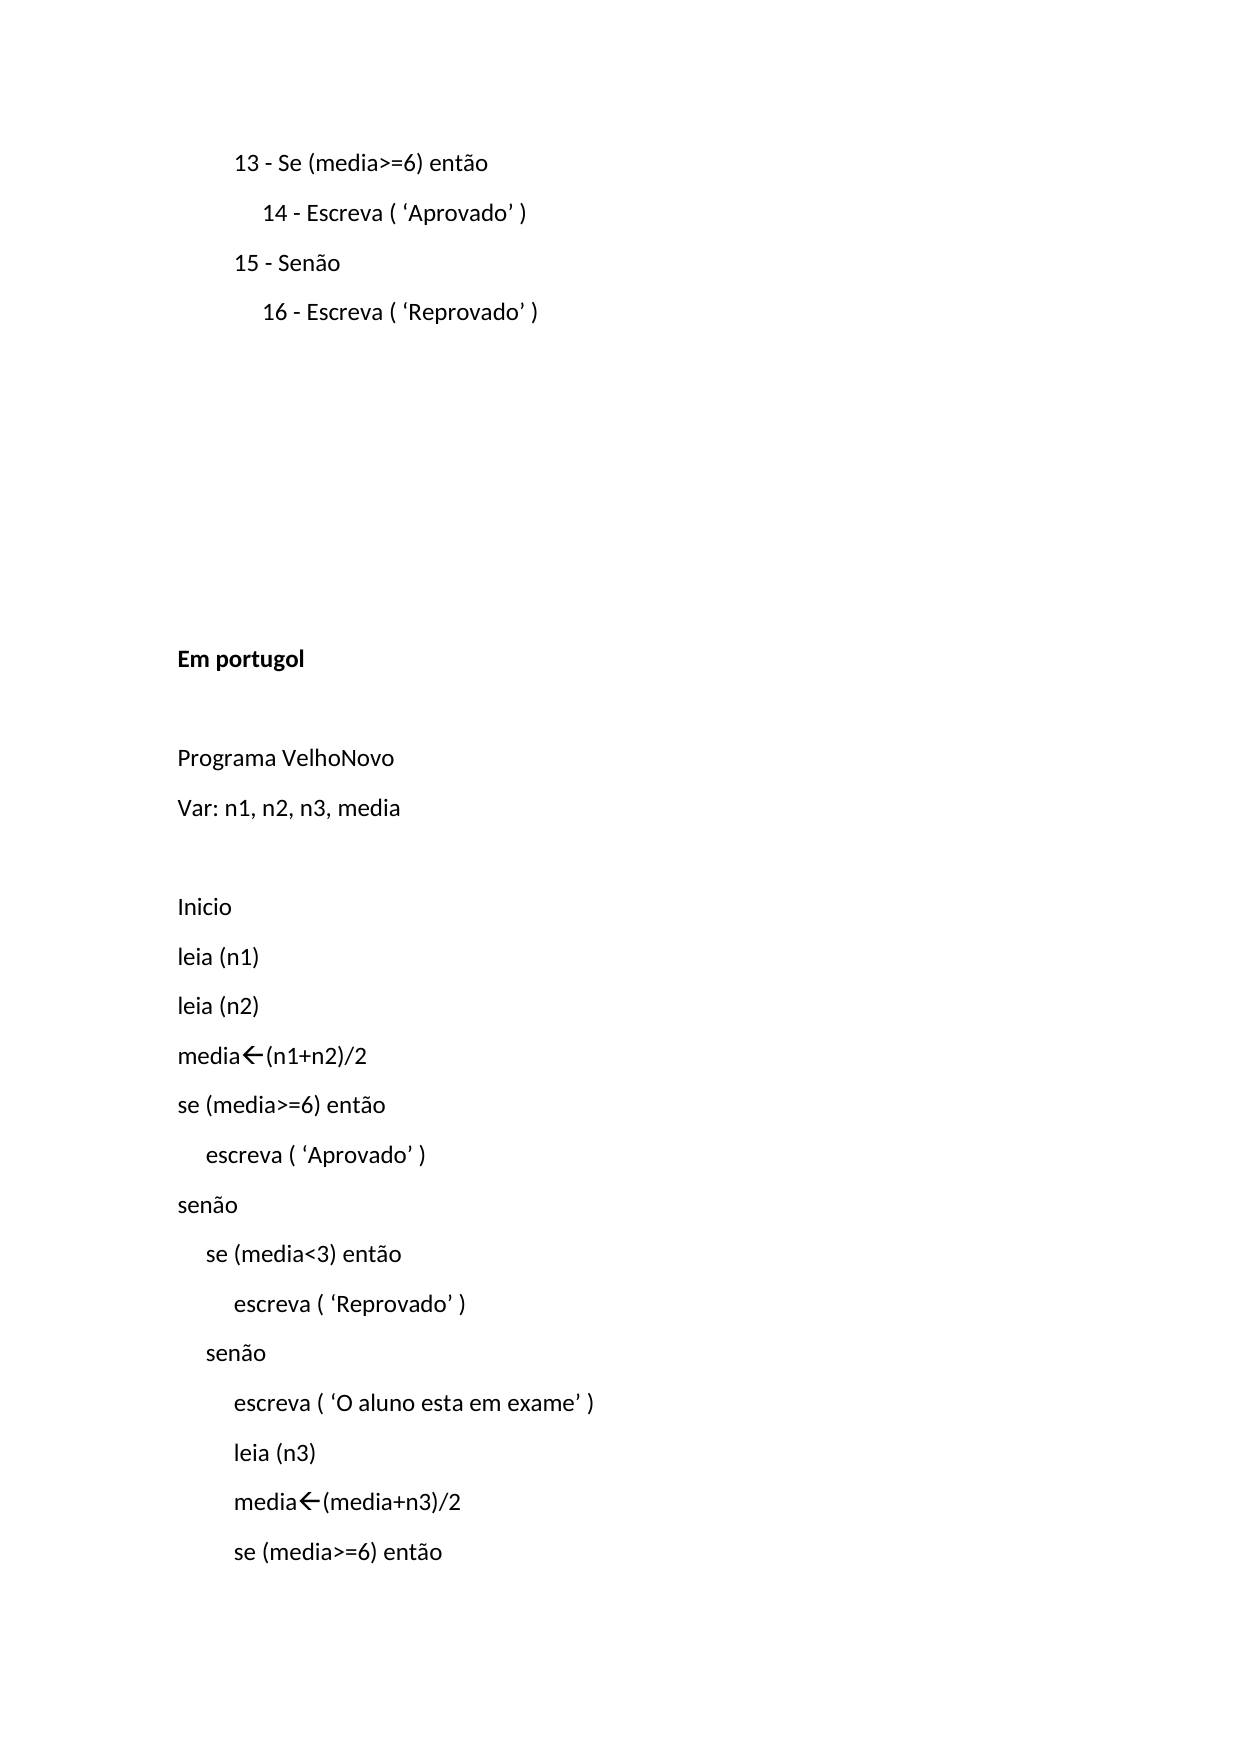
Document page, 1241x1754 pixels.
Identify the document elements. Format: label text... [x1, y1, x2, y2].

text leia (n1) [177, 941, 1063, 971]
text se (media<3) então [177, 1238, 1063, 1269]
text se (media>=6) então [177, 1536, 1063, 1566]
text leia (n3) [177, 1437, 1063, 1467]
text senão [177, 1338, 1063, 1368]
text 14 - Escreva ( ‘Aprovado’ ) [177, 197, 1063, 228]
text media(media+n3)/2 [177, 1486, 1063, 1517]
text escreva ( ‘O aluno esta em exame’ ) [177, 1387, 1063, 1418]
text escreva ( ‘Aprovado’ ) [177, 1139, 1063, 1170]
text Em portugol [177, 643, 1063, 674]
text Inicio [177, 891, 1063, 922]
text Programa VelhoNovo [177, 743, 1063, 773]
text 15 - Senão [177, 247, 1063, 277]
text 16 - Escreva ( ‘Reprovado’ ) [177, 296, 1063, 327]
text leia (n2) [177, 991, 1063, 1021]
text 13 - Se (media>=6) então [177, 148, 1063, 178]
text escreva ( ‘Reprovado’ ) [177, 1288, 1063, 1318]
text media(n1+n2)/2 [177, 1040, 1063, 1071]
text senão [177, 1189, 1063, 1219]
text se (media>=6) então [177, 1090, 1063, 1120]
text Var: n1, n2, n3, media [177, 792, 1063, 823]
